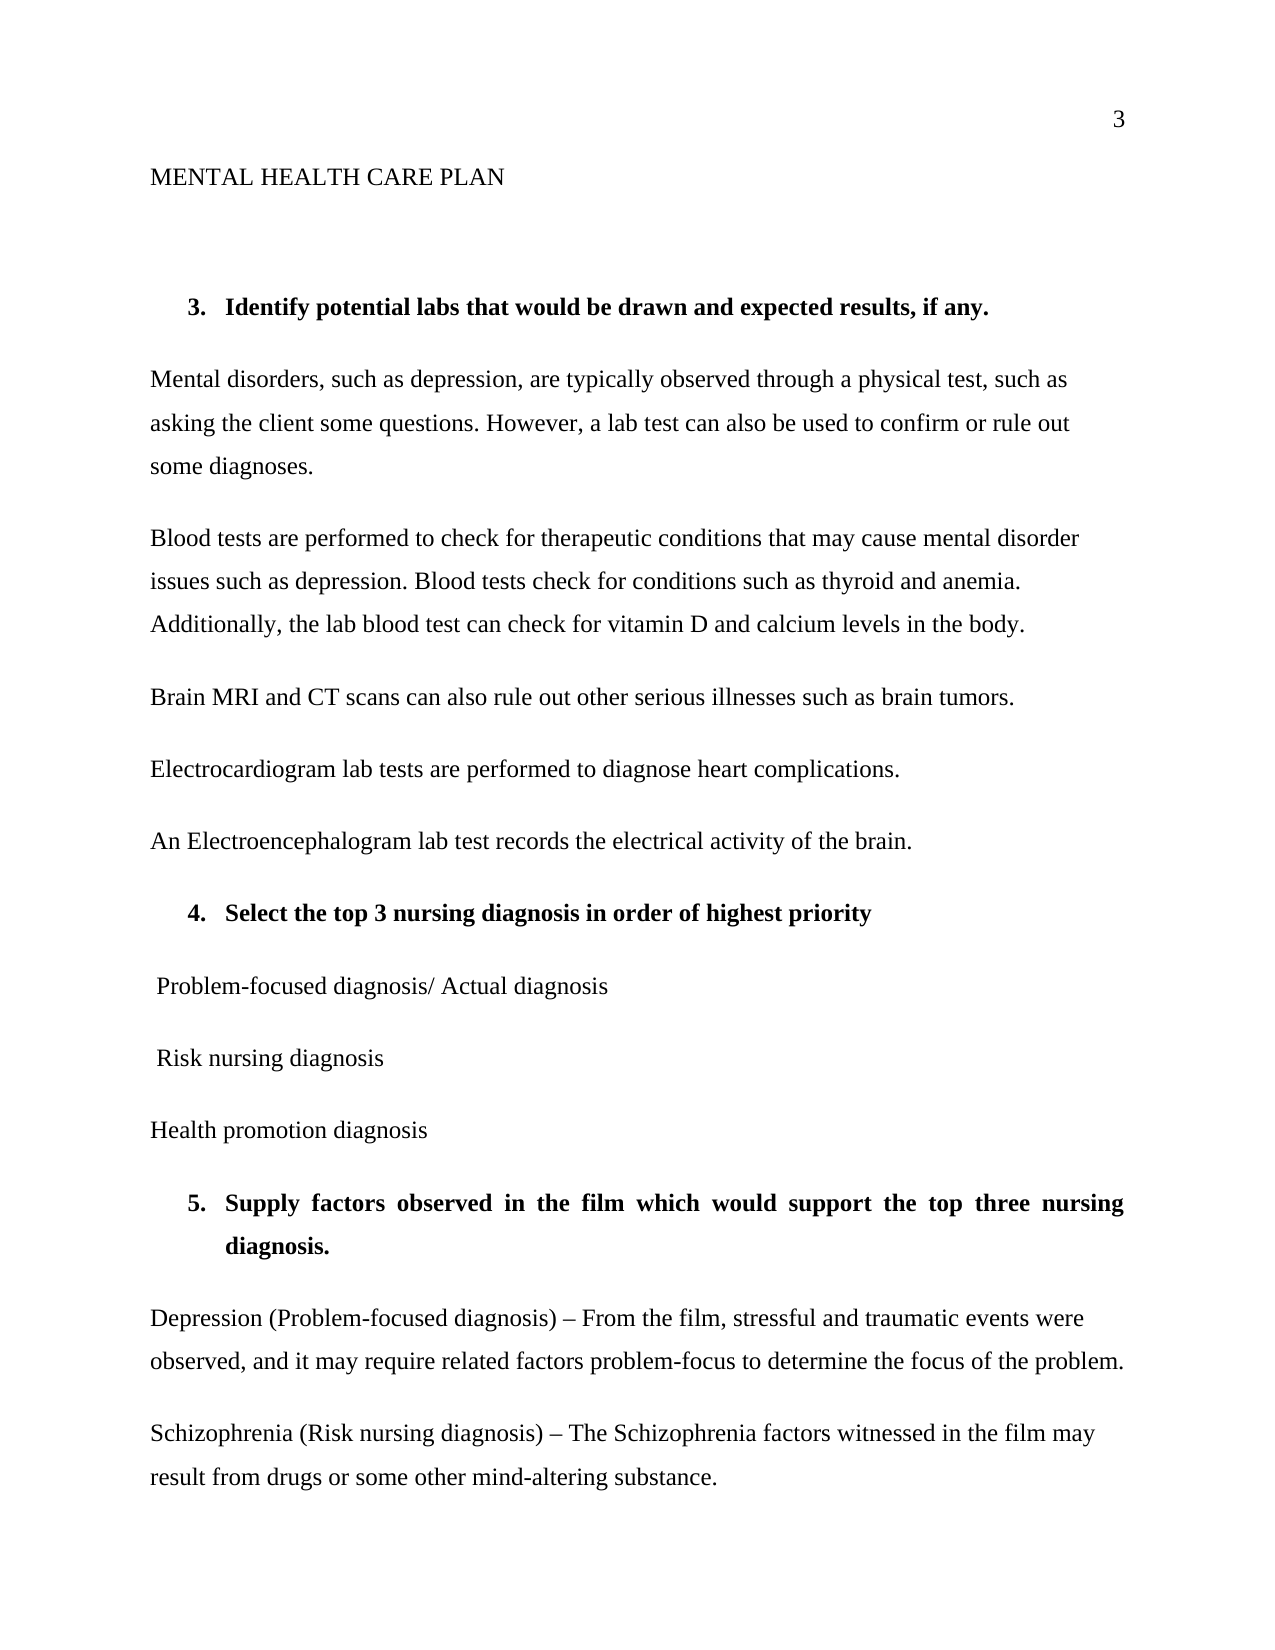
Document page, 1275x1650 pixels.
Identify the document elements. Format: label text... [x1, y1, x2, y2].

text Mental disorders, such as depression, are typically observed through a physical test, such as asking the client some questions. However, a lab test can also be used to confirm or rule out some diagnoses. [150, 364, 1125, 479]
text Brain MRI and CT scans can also rule out other serious illnesses such as brain tumors. [150, 682, 1125, 710]
subtitle Identify potential labs that would be drawn and expected results, if any. [187, 292, 1125, 321]
text Risk nursing diagnosis [150, 1043, 1125, 1072]
text Health promotion diagnosis [150, 1115, 1125, 1144]
subtitle Supply factors observed in the film which would support the top three nursing diagnosis. [187, 1188, 1125, 1259]
text Problem-focused diagnosis/ Actual diagnosis [150, 971, 1125, 999]
text Schizophrenia (Risk nursing diagnosis) – The Schizophrenia factors witnessed in the film may result from drugs or some other mind-altering substance. [150, 1418, 1125, 1490]
text Blood tests are performed to check for therapeutic conditions that may cause mental disorder issues such as depression. Blood tests check for conditions such as thyroid and anemia. Additionally, the lab blood test can check for vitamin D and calcium levels in the body. [150, 523, 1125, 638]
subtitle Select the top 3 nursing diagnosis in order of highest priority [187, 898, 1125, 927]
text An Electroencephalogram lab test records the electrical activity of the brain. [150, 826, 1125, 855]
text Electrocardiogram lab tests are performed to diagnose heart complications. [150, 754, 1125, 783]
text Depression (Problem-focused diagnosis) – From the film, stressful and traumatic events were observed, and it may require related factors problem-focus to determine the focus of the problem. [150, 1303, 1125, 1375]
